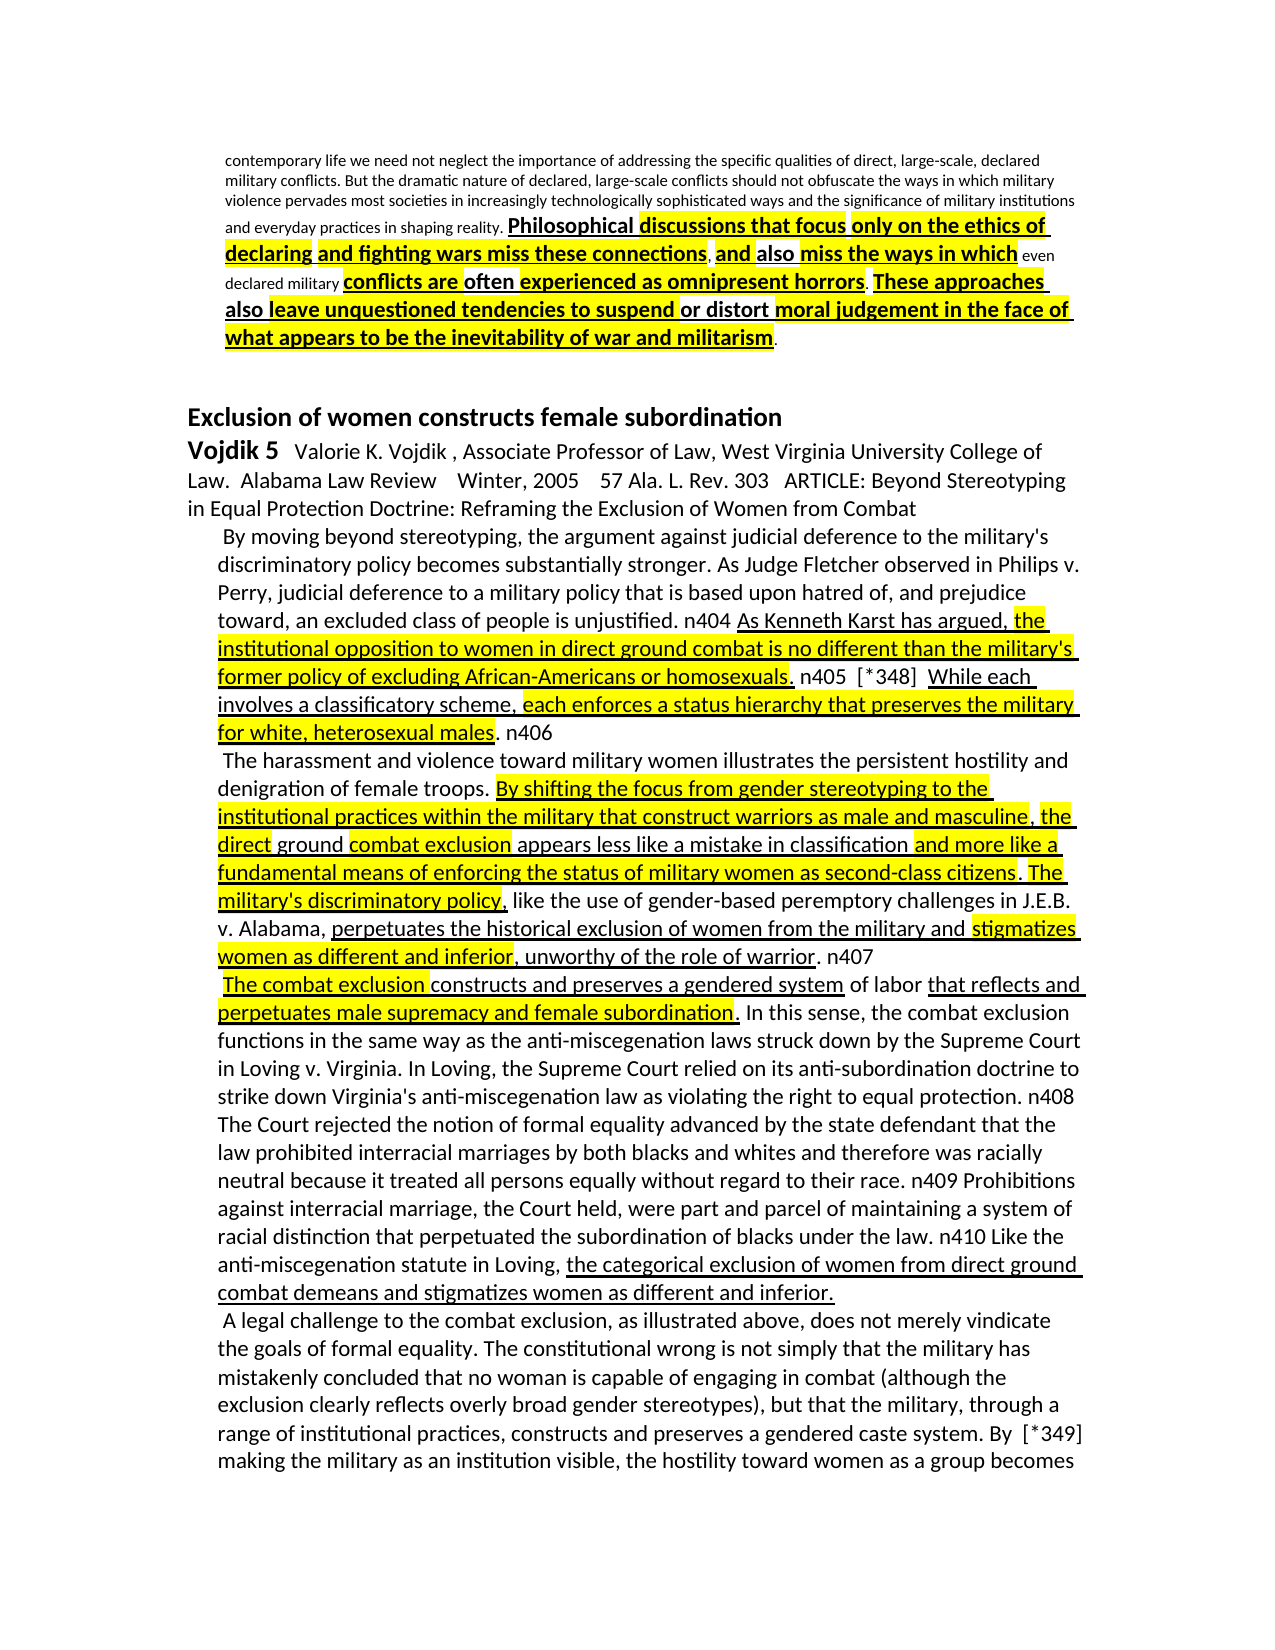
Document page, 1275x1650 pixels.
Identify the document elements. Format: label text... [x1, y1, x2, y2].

text The harassment and violence toward military women illustrates the persistent hostility and denigration of female troops. By shifting the focus from gender stereotyping to the institutional practices within the military that construct warriors as male and masculine, the direct ground combat exclusion appears less like a mistake in classification and more like a fundamental means of enforcing the status of military women as second-class citizens. The military's discriminatory policy, like the use of gender-based peremptory challenges in J.E.B. v. Alabama, perpetuates the historical exclusion of women from the military and stigmatizes women as different and inferior, unworthy of the role of warrior. n407 [217, 746, 1087, 970]
text The combat exclusion constructs and preserves a gendered system of labor that reflects and perpetuates male supremacy and female subordination. In this sense, the combat exclusion functions in the same way as the anti-miscegenation laws struck down by the Supreme Court in Loving v. Virginia. In Loving, the Supreme Court relied on its anti-subordination doctrine to strike down Virginia's anti-miscegenation law as violating the right to equal protection. n408 The Court rejected the notion of formal equality advanced by the state defendant that the law prohibited interracial marriages by both blacks and whites and therefore was racially neutral because it treated all persons equally without regard to their race. n409 Prohibitions against interracial marriage, the Court held, were part and parcel of maintaining a system of racial distinction that perpetuated the subordination of blacks under the law. n410 Like the anti-miscegenation statute in Loving, the categorical exclusion of women from direct ground combat demeans and stigmatizes women as different and inferior. [217, 970, 1087, 1307]
text By moving beyond stereotyping, the argument against judicial deference to the military's discriminatory policy becomes substantially stronger. As Judge Fletcher observed in Philips v. Perry, judicial deference to a military policy that is based upon hatred of, and prejudice toward, an excluded class of people is unjustified. n404 As Kenneth Karst has argued, the institutional opposition to women in direct ground combat is no different than the military's former policy of excluding African-Americans or homosexuals. n405 [*348] While each involves a classificatory scheme, each enforces a status hierarchy that preserves the military for white, heterosexual males. n406 [217, 522, 1087, 746]
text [225, 150, 1087, 351]
subtitle Exclusion of women constructs female subordination [187, 400, 1087, 433]
text Vojdik 5 Valorie K. Vojdik , Associate Professor of Law, West Virginia University College of Law. Alabama Law Review Winter, 2005 57 Ala. L. Rev. 303 ARTICLE: Beyond Stereotyping in Equal Protection Doctrine: Reframing the Exclusion of Women from Combat [187, 433, 1087, 522]
